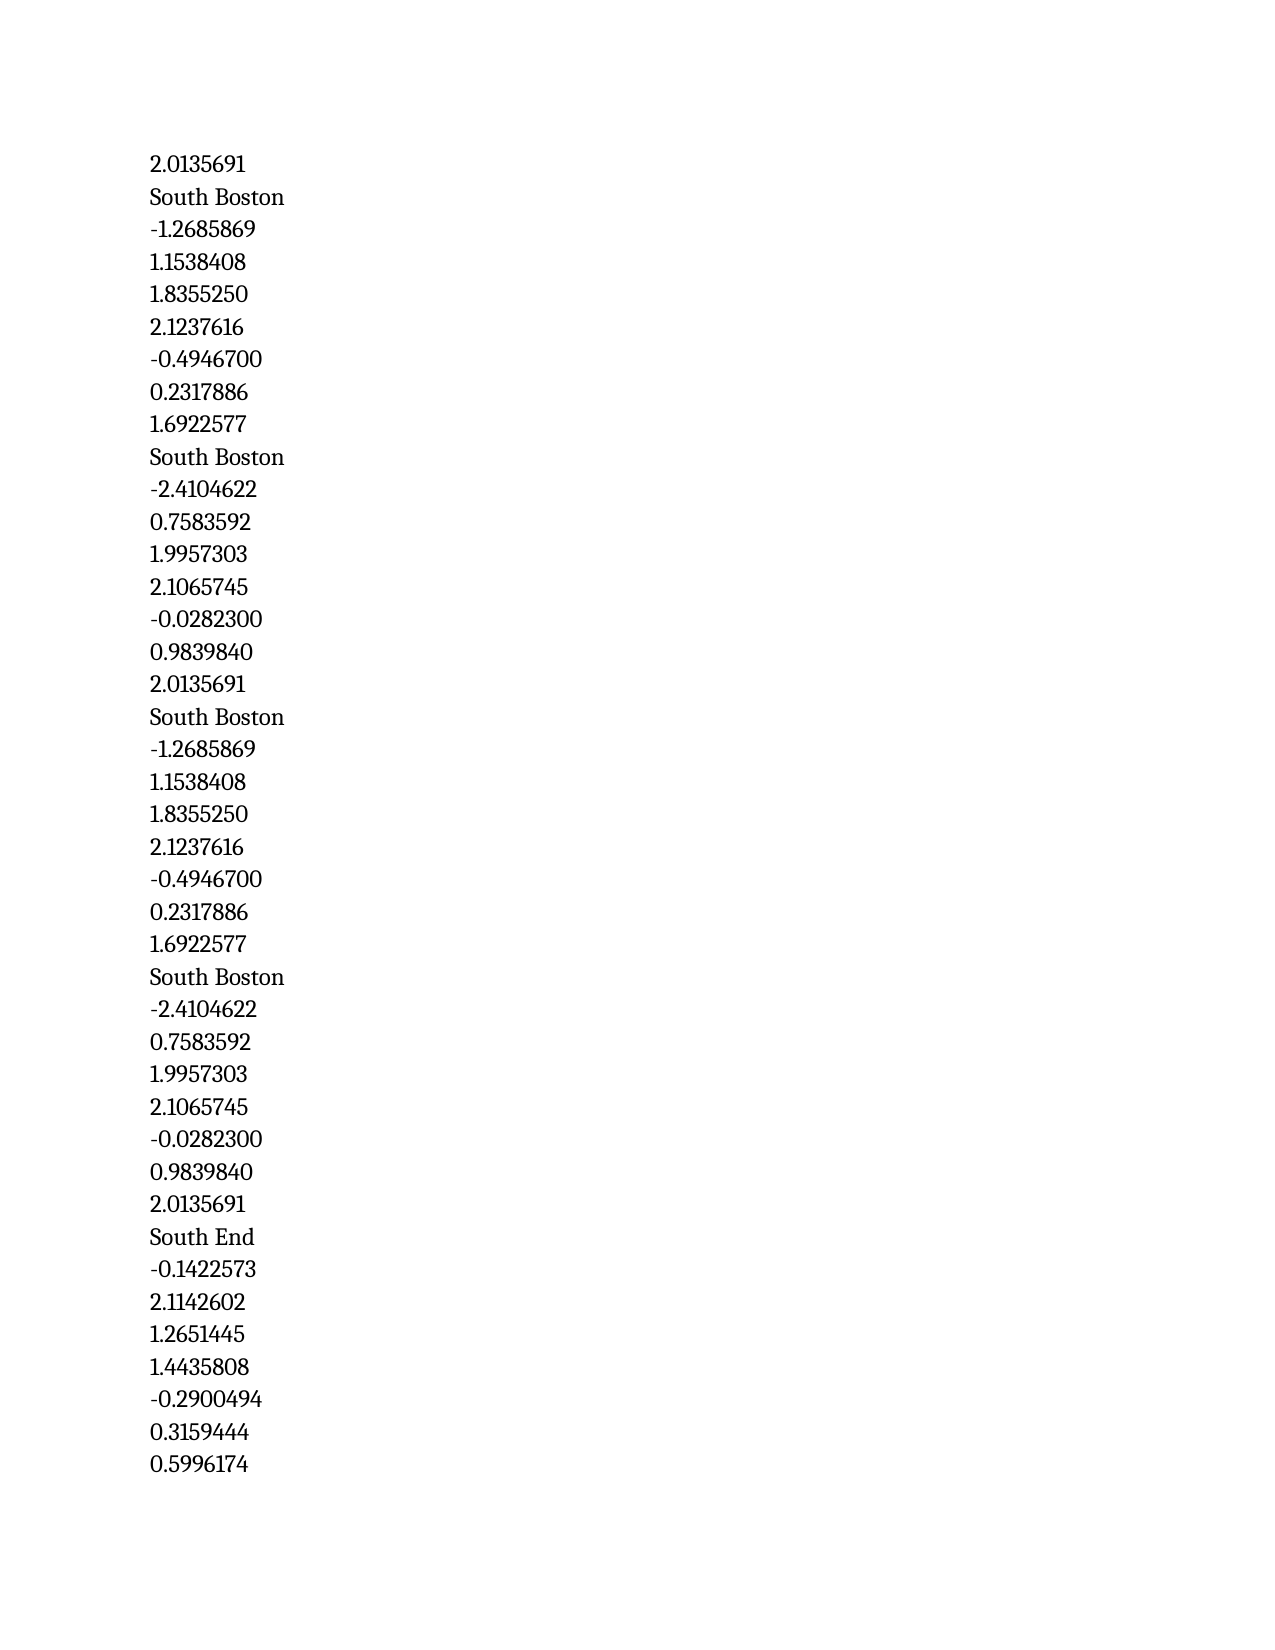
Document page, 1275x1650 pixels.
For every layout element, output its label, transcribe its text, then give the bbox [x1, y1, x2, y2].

text 2.1237616 [150, 832, 1125, 861]
text -0.0282300 [150, 605, 1125, 634]
text -0.0282300 [150, 1125, 1125, 1154]
text 0.3159444 [150, 1417, 1125, 1446]
text -0.4946700 [150, 345, 1125, 374]
text 2.1142602 [150, 1287, 1125, 1316]
text 2.1065745 [150, 1092, 1125, 1121]
text 0.2317886 [150, 377, 1125, 406]
text 1.9957303 [150, 540, 1125, 569]
text 1.1538408 [150, 767, 1125, 796]
text -0.1422573 [150, 1255, 1125, 1284]
text 2.1237616 [150, 312, 1125, 341]
text -2.4104622 [150, 995, 1125, 1024]
text -0.4946700 [150, 865, 1125, 894]
text 1.8355250 [150, 800, 1125, 829]
text 1.4435808 [150, 1352, 1125, 1381]
text 0.7583592 [150, 507, 1125, 536]
text 2.0135691 [150, 1190, 1125, 1219]
text South End [150, 1222, 1125, 1251]
text 2.0135691 [150, 670, 1125, 699]
text South Boston [150, 962, 1125, 991]
text 1.9957303 [150, 1060, 1125, 1089]
text 0.2317886 [150, 897, 1125, 926]
text -0.2900494 [150, 1385, 1125, 1414]
text 0.5996174 [150, 1450, 1125, 1479]
text 1.1538408 [150, 247, 1125, 276]
text -1.2685869 [150, 735, 1125, 764]
text South Boston [150, 442, 1125, 471]
text 2.0135691 [150, 150, 1125, 179]
text 0.9839840 [150, 637, 1125, 666]
text -2.4104622 [150, 475, 1125, 504]
text -1.2685869 [150, 215, 1125, 244]
text 1.8355250 [150, 280, 1125, 309]
text 1.2651445 [150, 1320, 1125, 1349]
text South Boston [150, 182, 1125, 211]
text 1.6922577 [150, 930, 1125, 959]
text South Boston [150, 702, 1125, 731]
text 1.6922577 [150, 410, 1125, 439]
text 2.1065745 [150, 572, 1125, 601]
text 0.9839840 [150, 1157, 1125, 1186]
text 0.7583592 [150, 1027, 1125, 1056]
